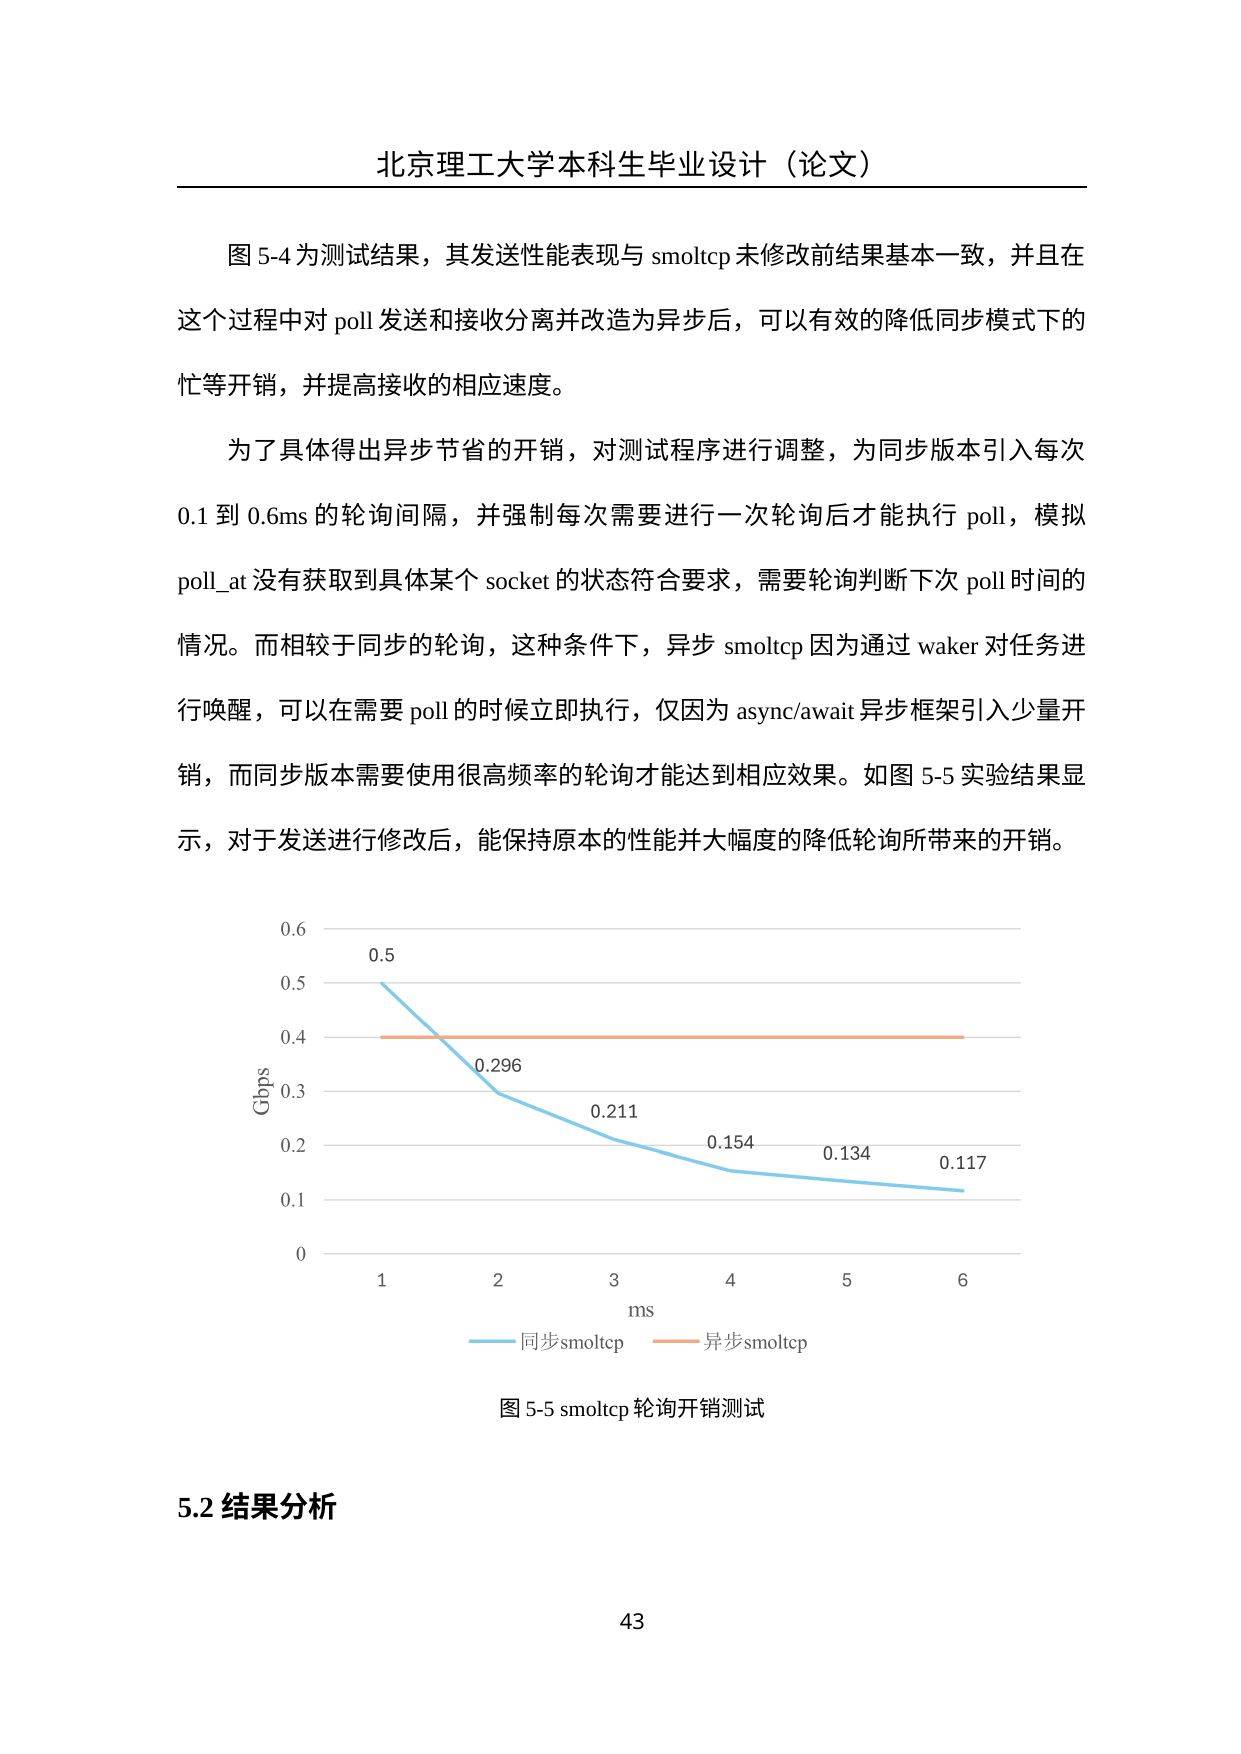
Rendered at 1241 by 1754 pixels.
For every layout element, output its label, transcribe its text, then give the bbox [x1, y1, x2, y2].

text 5.2 结果分析 [177, 1472, 1087, 1537]
picture [218, 903, 1046, 1362]
text 为了具体得出异步节省的开销，对测试程序进行调整，为同步版本引入每次0.1到0.6ms的轮询间隔，并强制每次需要进行一次轮询后才能执行poll，模拟poll_at没有获取到具体某个socket的状态符合要求，需要轮询判断下次poll时间的情况。而相较于同步的轮询，这种条件下，异步smoltcp因为通过waker对任务进行唤醒，可以在需要poll的时候立即执行，仅因为async/await异步框架引入少量开销，而同步版本需要使用很高频率的轮询才能达到相应效果。如图5-5实验结果显示，对于发送进行修改后，能保持原本的性能并大幅度的降低轮询所带来的开销。 [177, 416, 1087, 871]
text 图5-5 smoltcp轮询开销测试 [177, 1391, 1087, 1423]
text 图5-4为测试结果，其发送性能表现与smoltcp未修改前结果基本一致，并且在这个过程中对poll发送和接收分离并改造为异步后，可以有效的降低同步模式下的忙等开销，并提高接收的相应速度。 [177, 221, 1087, 416]
